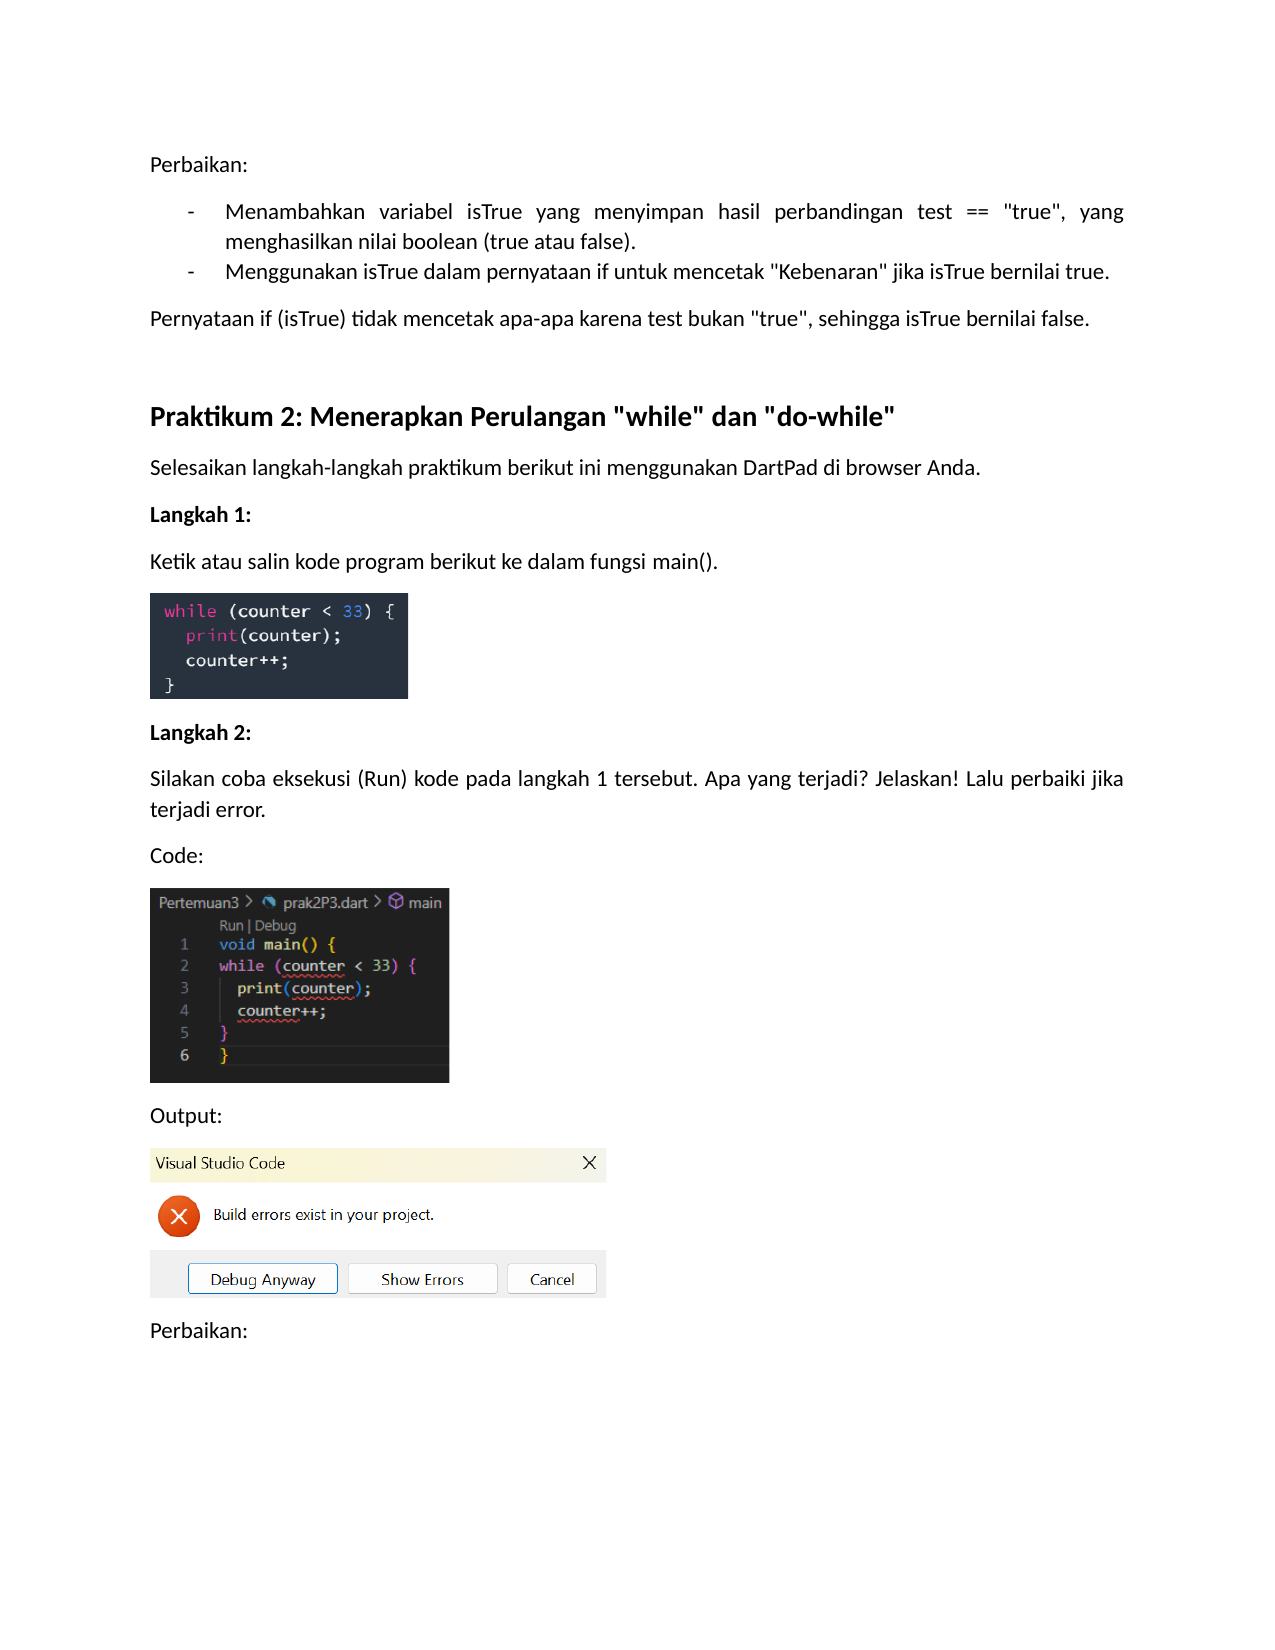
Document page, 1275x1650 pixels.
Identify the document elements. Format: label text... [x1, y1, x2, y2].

picture [150, 888, 450, 1083]
text Code: [150, 842, 1125, 869]
text Langkah 2: [150, 718, 1125, 746]
picture [150, 593, 409, 699]
picture [150, 1148, 607, 1298]
list Menggunakan isTrue dalam pernyataan if untuk mencetak "Kebenaran" jika isTrue bernilai true. [187, 257, 1125, 285]
text Perbaikan: [150, 1317, 1125, 1345]
text Praktikum 2: Menerapkan Perulangan "while" dan "do-while" [150, 398, 1125, 433]
text Silakan coba eksekusi (Run) kode pada langkah 1 tersebut. Apa yang terjadi? Jelaskan! Lalu perbaiki jika terjadi error. [150, 764, 1125, 823]
text Selesaikan langkah-langkah praktikum berikut ini menggunakan DartPad di browser Anda. [150, 453, 1125, 481]
text Output: [150, 1102, 1125, 1130]
text Langkah 1: [150, 500, 1125, 528]
text Pernyataan if (isTrue) tidak mencetak apa-apa karena test bukan "true", sehingga isTrue bernilai false. [150, 304, 1125, 332]
list Menambahkan variabel isTrue yang menyimpan hasil perbandingan test == "true", yang menghasilkan nilai boolean (true atau false). [187, 197, 1125, 255]
text Perbaikan: [150, 150, 1125, 178]
text Ketik atau salin kode program berikut ke dalam fungsi main(). [150, 547, 1125, 575]
